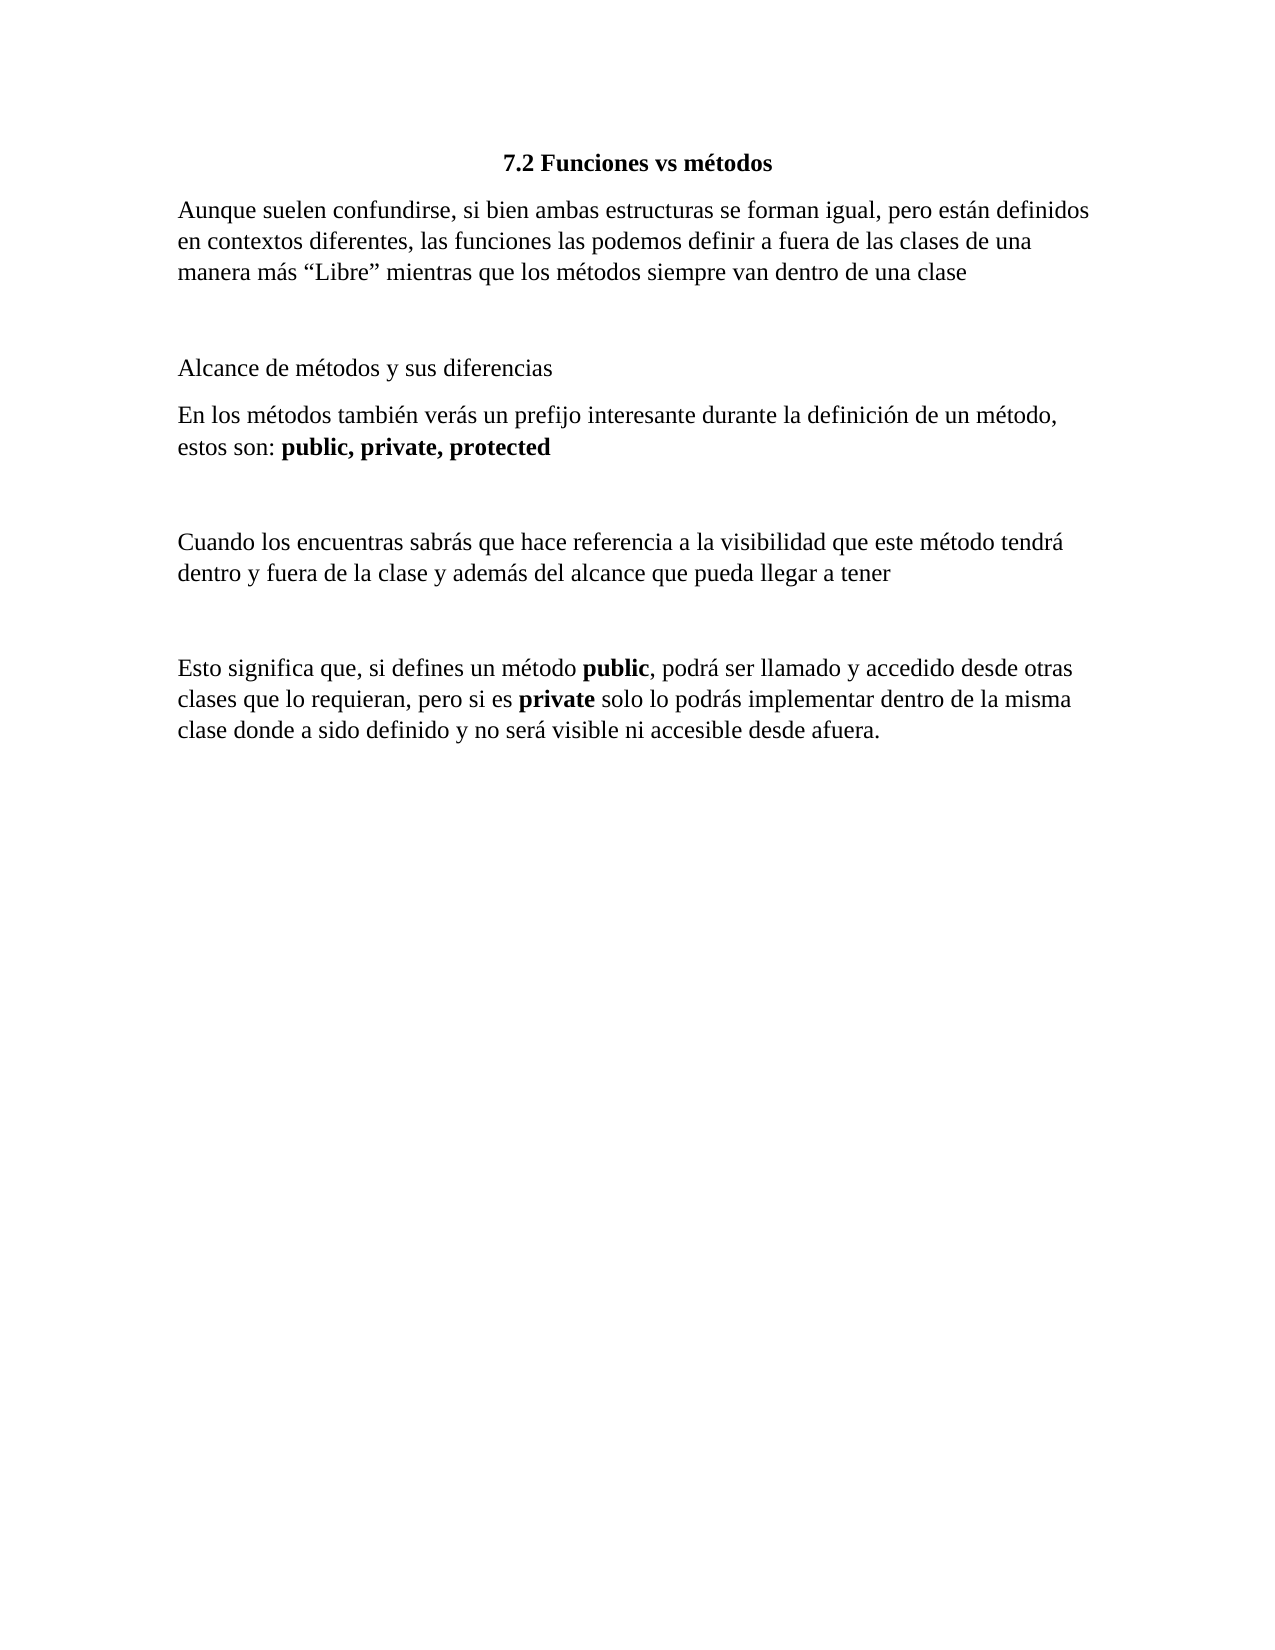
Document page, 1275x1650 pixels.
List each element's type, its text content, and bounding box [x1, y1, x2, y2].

text Alcance de métodos y sus diferencias [177, 353, 1098, 382]
subtitle 7.2 Funciones vs métodos [177, 148, 1098, 176]
text En los métodos también verás un prefijo interesante durante la definición de un método, estos son: public, private, protected [177, 401, 1098, 460]
text Esto significa que, si defines un método public, podrá ser llamado y accedido desde otras clases que lo requieran, pero si es private solo lo podrás implementar dentro de la misma clase donde a sido definido y no será visible ni accesible desde afuera. [177, 653, 1098, 744]
text Cuando los encuentras sabrás que hace referencia a la visibilidad que este método tendrá dentro y fuera de la clase y además del alcance que pueda llegar a tener [177, 527, 1098, 587]
text Aunque suelen confundirse, si bien ambas estructuras se forman igual, pero están definidos en contextos diferentes, las funciones las podemos definir a fuera de las clases de una manera más “Libre” mientras que los métodos siempre van dentro de una clase [177, 195, 1098, 286]
